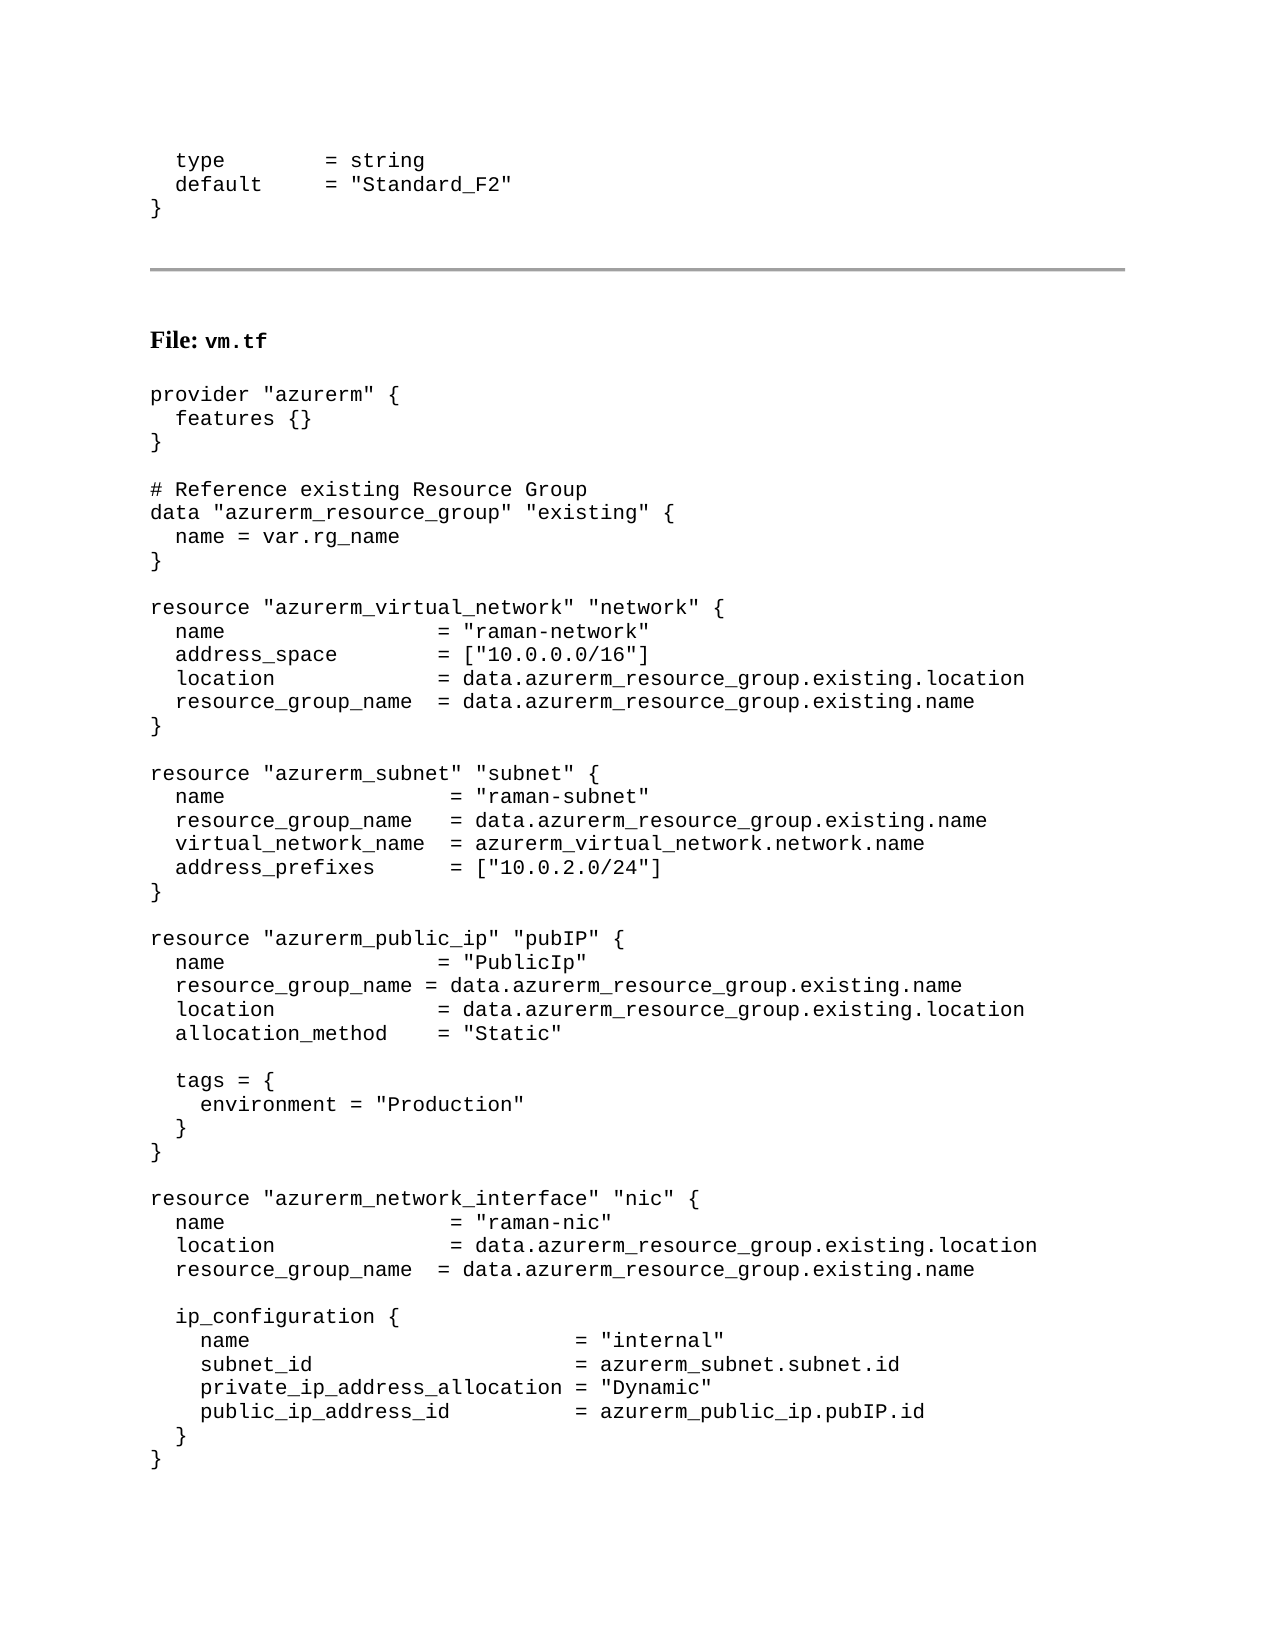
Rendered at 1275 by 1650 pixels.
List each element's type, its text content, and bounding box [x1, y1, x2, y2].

text ip_configuration { [150, 1306, 1125, 1330]
text File: vm.tf [150, 325, 1125, 355]
text resource_group_name = data.azurerm_resource_group.existing.name [150, 1259, 1125, 1283]
text } [150, 550, 1125, 573]
text name = var.rg_name [150, 526, 1125, 550]
text resource "azurerm_virtual_network" "network" { [150, 597, 1125, 621]
text } [150, 431, 1125, 455]
text public_ip_address_id = azurerm_public_ip.pubIP.id [150, 1401, 1125, 1424]
text } [150, 197, 1125, 221]
text resource "azurerm_network_interface" "nic" { [150, 1188, 1125, 1212]
text default = "Standard_F2" [150, 174, 1125, 197]
text } [150, 1448, 1125, 1472]
text name = "PublicIp" [150, 952, 1125, 975]
text } [150, 715, 1125, 739]
text data "azurerm_resource_group" "existing" { [150, 502, 1125, 526]
text address_prefixes = ["10.0.2.0/24"] [150, 857, 1125, 881]
text address_space = ["10.0.0.0/16"] [150, 644, 1125, 668]
text private_ip_address_allocation = "Dynamic" [150, 1377, 1125, 1401]
text provider "azurerm" { [150, 384, 1125, 408]
text type = string [150, 150, 1125, 174]
text } [150, 881, 1125, 904]
text resource_group_name = data.azurerm_resource_group.existing.name [150, 810, 1125, 833]
text environment = "Production" [150, 1093, 1125, 1117]
text name = "raman-nic" [150, 1212, 1125, 1235]
text tags = { [150, 1070, 1125, 1093]
text subnet_id = azurerm_subnet.subnet.id [150, 1354, 1125, 1377]
text allocation_method = "Static" [150, 1023, 1125, 1046]
text } [150, 1117, 1125, 1141]
text resource "azurerm_public_ip" "pubIP" { [150, 928, 1125, 952]
text features {} [150, 408, 1125, 431]
text name = "raman-network" [150, 621, 1125, 644]
text } [150, 1424, 1125, 1448]
text location = data.azurerm_resource_group.existing.location [150, 999, 1125, 1023]
text virtual_network_name = azurerm_virtual_network.network.name [150, 833, 1125, 857]
text name = "internal" [150, 1330, 1125, 1354]
text resource "azurerm_subnet" "subnet" { [150, 762, 1125, 786]
text location = data.azurerm_resource_group.existing.location [150, 1235, 1125, 1259]
text # Reference existing Resource Group [150, 479, 1125, 502]
text name = "raman-subnet" [150, 786, 1125, 810]
text resource_group_name = data.azurerm_resource_group.existing.name [150, 692, 1125, 715]
text location = data.azurerm_resource_group.existing.location [150, 668, 1125, 692]
text resource_group_name = data.azurerm_resource_group.existing.name [150, 975, 1125, 999]
text } [150, 1141, 1125, 1164]
